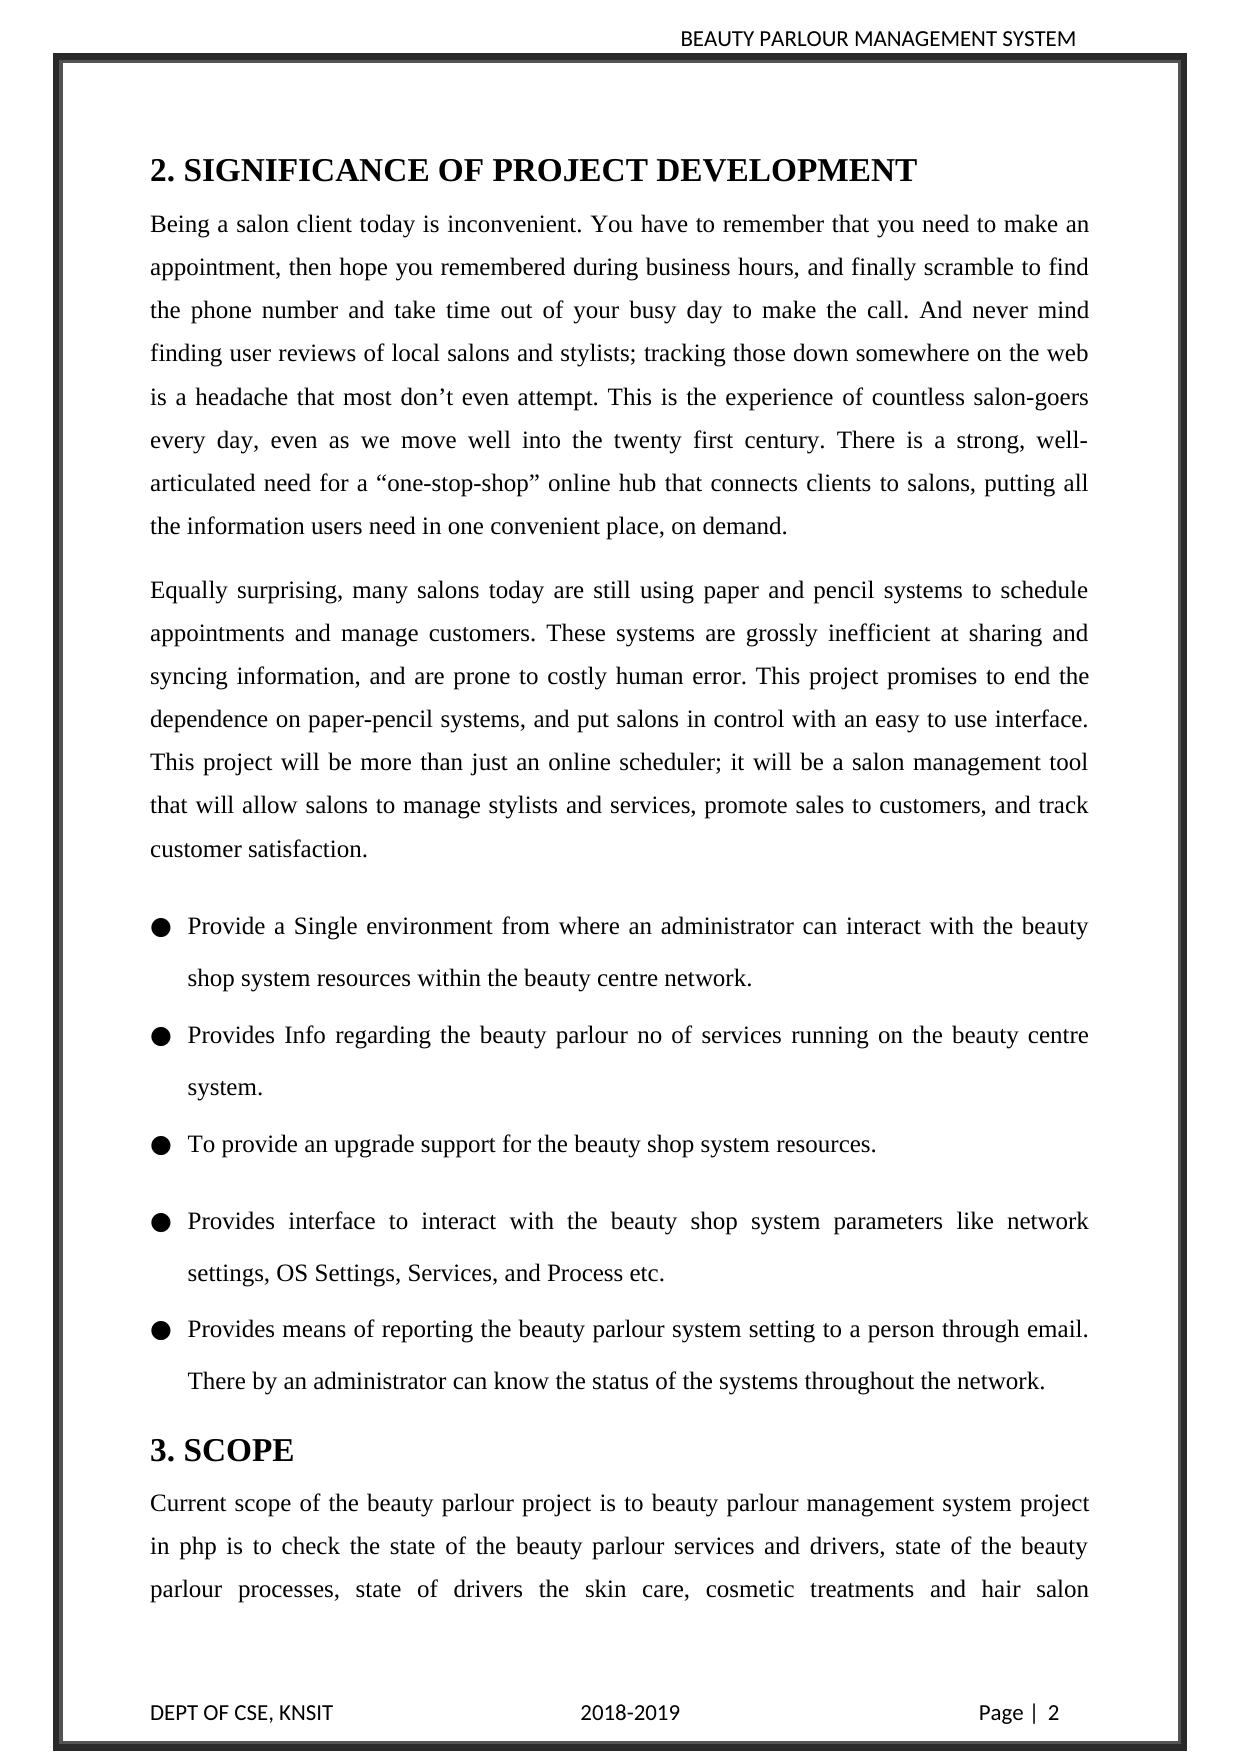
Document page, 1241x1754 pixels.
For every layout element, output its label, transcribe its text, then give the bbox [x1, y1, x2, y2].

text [150, 1488, 1090, 1603]
list To provide an upgrade support for the beauty shop system resources. [150, 1115, 1090, 1166]
text Being a salon client today is inconvenient. You have to remember that you need to make an appointment, then hope you remembered during business hours, and finally scramble to find the phone number and take time out of your busy day to make the call. And never mind finding user reviews of local salons and stylists; tracking those down somewhere on the web is a headache that most don’t even attempt. This is the experience of countless salon-goers every day, even as we move well into the twenty first century. There is a strong, well-articulated need for a “one-stop-shop” online hub that connects clients to salons, putting all the information users need in one convenient place, on demand. [150, 209, 1090, 540]
text 3. SCOPE [150, 1430, 1090, 1469]
text Equally surprising, many salons today are still using paper and pencil systems to schedule appointments and manage customers. These systems are grossly inefficient at sharing and syncing information, and are prone to costly human error. This project promises to end the dependence on paper-pencil systems, and put salons in control with an easy to use interface. This project will be more than just an online scheduler; it will be a salon management tool that will allow salons to manage stylists and services, promote sales to customers, and track customer satisfaction. [150, 575, 1090, 862]
list Provides interface to interact with the beauty shop system parameters like network settings, OS Settings, Services, and Process etc. [150, 1192, 1090, 1286]
list Provide a Single environment from where an administrator can interact with the beauty shop system resources within the beauty centre network. [150, 898, 1090, 992]
list Provides means of reporting the beauty parlour system setting to a person through email. There by an administrator can know the status of the systems throughout the network. [150, 1301, 1090, 1395]
list Provides Info regarding the beauty parlour no of services running on the beauty centre system. [150, 1006, 1090, 1101]
text 2. SIGNIFICANCE OF PROJECT DEVELOPMENT [150, 150, 1090, 188]
